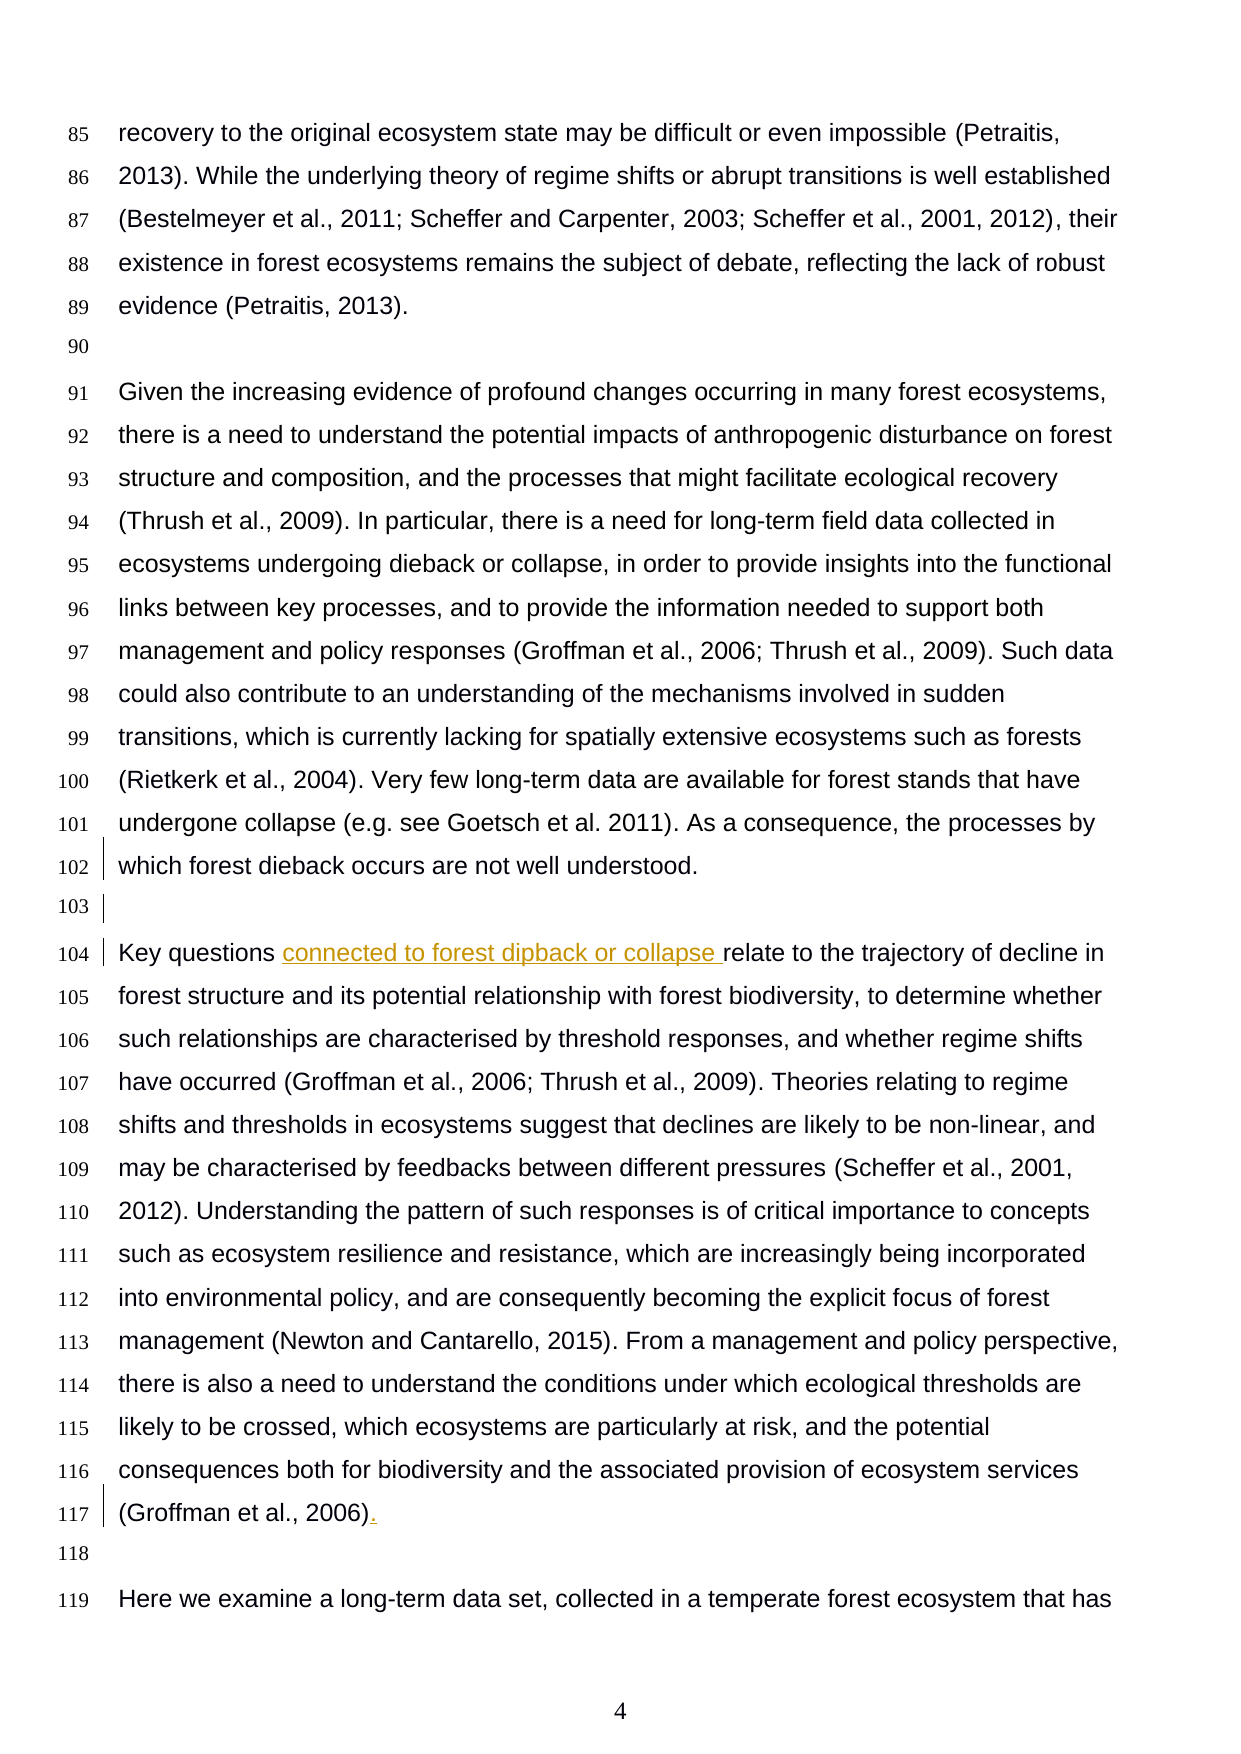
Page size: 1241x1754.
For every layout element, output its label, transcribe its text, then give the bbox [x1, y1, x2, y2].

text Key questions relate to the trajectory of decline in forest structure and its potential relationship with forest biodiversity, to determine whether such relationships are characterised by threshold responses, and whether regime shifts have occurred (Groffman et al., 2006; Thrush et al., 2009). Theories relating to regime shifts and thresholds in ecosystems suggest that declines are likely to be non-linear, and may be characterised by feedbacks between different pressures (Scheffer et al., 2001, 2012). Understanding the pattern of such responses is of critical importance to concepts such as ecosystem resilience and resistance, which are increasingly being incorporated into environmental policy, and are consequently becoming the explicit focus of forest management (Newton and Cantarello, 2015). From a management and policy perspective, there is also a need to understand the conditions under which ecological thresholds are likely to be crossed, which ecosystems are particularly at risk, and the potential consequences both for biodiversity and the associated provision of ecosystem services (Groffman et al., 2006) [118, 937, 1122, 1527]
text Given the increasing evidence of profound changes occurring in many forest ecosystems, there is a need to understand the potential impacts of anthropogenic disturbance on forest structure and composition, and the processes that might facilitate ecological recovery (Thrush et al., 2009). In particular, there is a need for long-term field data collected in ecosystems undergoing dieback or collapse, in order to provide insights into the functional links between key processes, and to provide the information needed to support both management and policy responses (Groffman et al., 2006; Thrush et al., 2009). Such data could also contribute to an understanding of the mechanisms involved in sudden transitions, which is currently lacking for spatially extensive ecosystems such as forests (Rietkerk et al., 2004). Very few long-term data are available for forest stands that have undergone collapse (e.g. see Goetsch et al. 2011). As a consequence, the processes by which forest dieback occurs are not well understood. [118, 377, 1122, 880]
